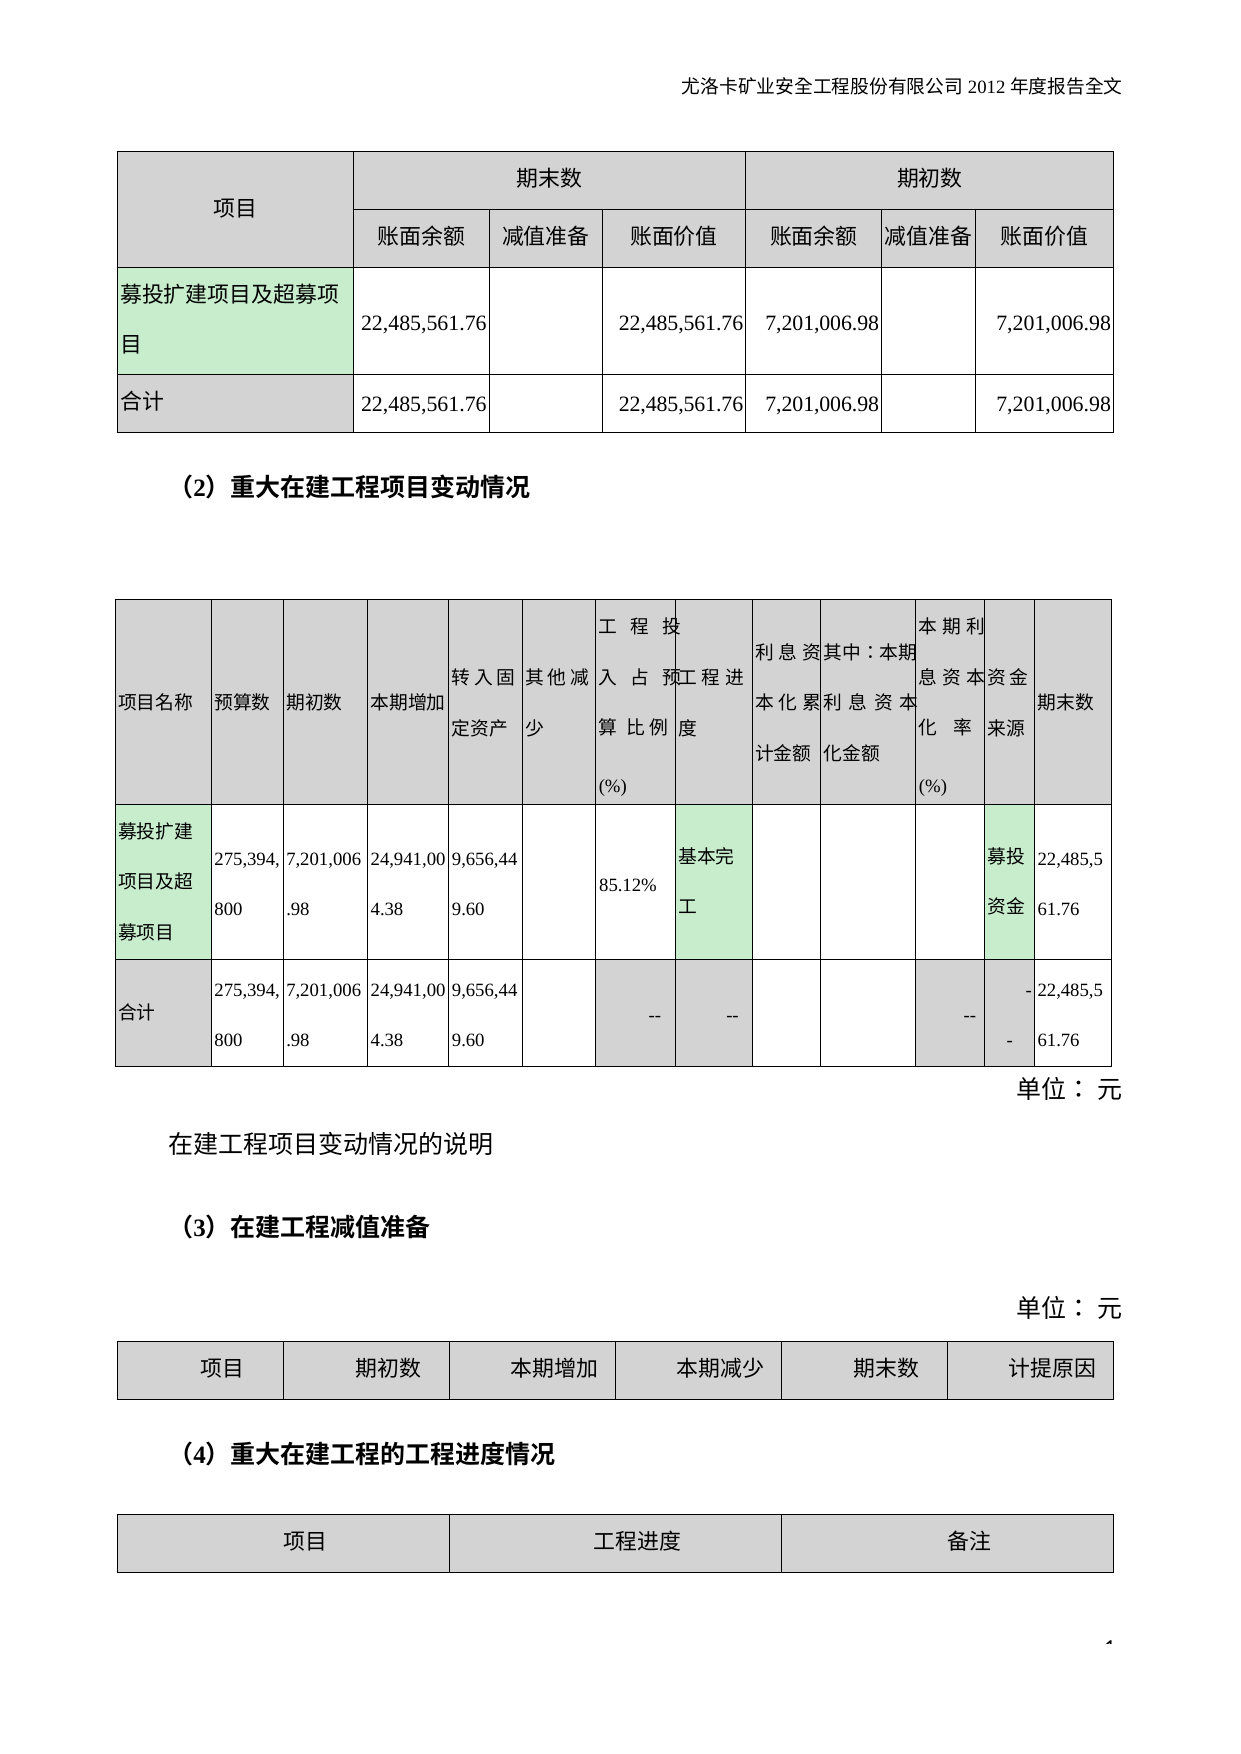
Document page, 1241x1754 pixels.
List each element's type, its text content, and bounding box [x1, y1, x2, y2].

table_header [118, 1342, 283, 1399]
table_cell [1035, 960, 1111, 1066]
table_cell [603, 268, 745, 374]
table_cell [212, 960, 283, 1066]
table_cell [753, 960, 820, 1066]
text 单位： 元 [104, 1071, 1122, 1106]
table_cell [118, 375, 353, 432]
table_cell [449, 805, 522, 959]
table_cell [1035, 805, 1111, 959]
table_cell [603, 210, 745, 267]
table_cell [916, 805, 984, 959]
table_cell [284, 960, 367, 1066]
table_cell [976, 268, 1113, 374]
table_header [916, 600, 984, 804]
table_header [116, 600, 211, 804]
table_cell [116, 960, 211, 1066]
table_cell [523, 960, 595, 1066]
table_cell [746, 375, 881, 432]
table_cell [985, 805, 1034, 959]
text 在建工程项目变动情况的说明 [168, 1126, 1118, 1161]
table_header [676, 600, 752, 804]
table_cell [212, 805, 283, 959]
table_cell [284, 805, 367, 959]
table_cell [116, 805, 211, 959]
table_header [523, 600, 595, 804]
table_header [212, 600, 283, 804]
subtitle （3）在建工程减值准备 [168, 1210, 1118, 1244]
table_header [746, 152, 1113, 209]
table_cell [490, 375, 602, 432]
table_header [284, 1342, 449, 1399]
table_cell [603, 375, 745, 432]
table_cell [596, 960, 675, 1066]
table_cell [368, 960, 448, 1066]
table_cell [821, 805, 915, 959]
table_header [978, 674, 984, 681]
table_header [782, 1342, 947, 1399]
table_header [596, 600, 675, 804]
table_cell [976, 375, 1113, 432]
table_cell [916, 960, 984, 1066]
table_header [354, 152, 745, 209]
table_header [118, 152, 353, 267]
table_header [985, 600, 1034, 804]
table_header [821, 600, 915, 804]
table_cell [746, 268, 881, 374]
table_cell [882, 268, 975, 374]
subtitle （2）重大在建工程项目变动情况 [168, 470, 1118, 504]
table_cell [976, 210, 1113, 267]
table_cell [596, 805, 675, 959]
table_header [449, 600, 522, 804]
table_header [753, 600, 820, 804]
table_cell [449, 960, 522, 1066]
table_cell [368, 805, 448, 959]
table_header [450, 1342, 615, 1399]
subtitle （4）重大在建工程的工程进度情况 [168, 1437, 1118, 1471]
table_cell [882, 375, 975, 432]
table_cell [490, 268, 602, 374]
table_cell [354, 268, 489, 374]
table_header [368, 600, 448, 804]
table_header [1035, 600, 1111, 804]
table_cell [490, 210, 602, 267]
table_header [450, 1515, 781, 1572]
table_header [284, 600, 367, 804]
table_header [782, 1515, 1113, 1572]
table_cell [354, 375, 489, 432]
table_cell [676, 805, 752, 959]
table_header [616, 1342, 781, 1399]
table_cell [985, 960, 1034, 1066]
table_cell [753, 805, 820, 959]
text 单位： 元 [104, 1290, 1122, 1324]
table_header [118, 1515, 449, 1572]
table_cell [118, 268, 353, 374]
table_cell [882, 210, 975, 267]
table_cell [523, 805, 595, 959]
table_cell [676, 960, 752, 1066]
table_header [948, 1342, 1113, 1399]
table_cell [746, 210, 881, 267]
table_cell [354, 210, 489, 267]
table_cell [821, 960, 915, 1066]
